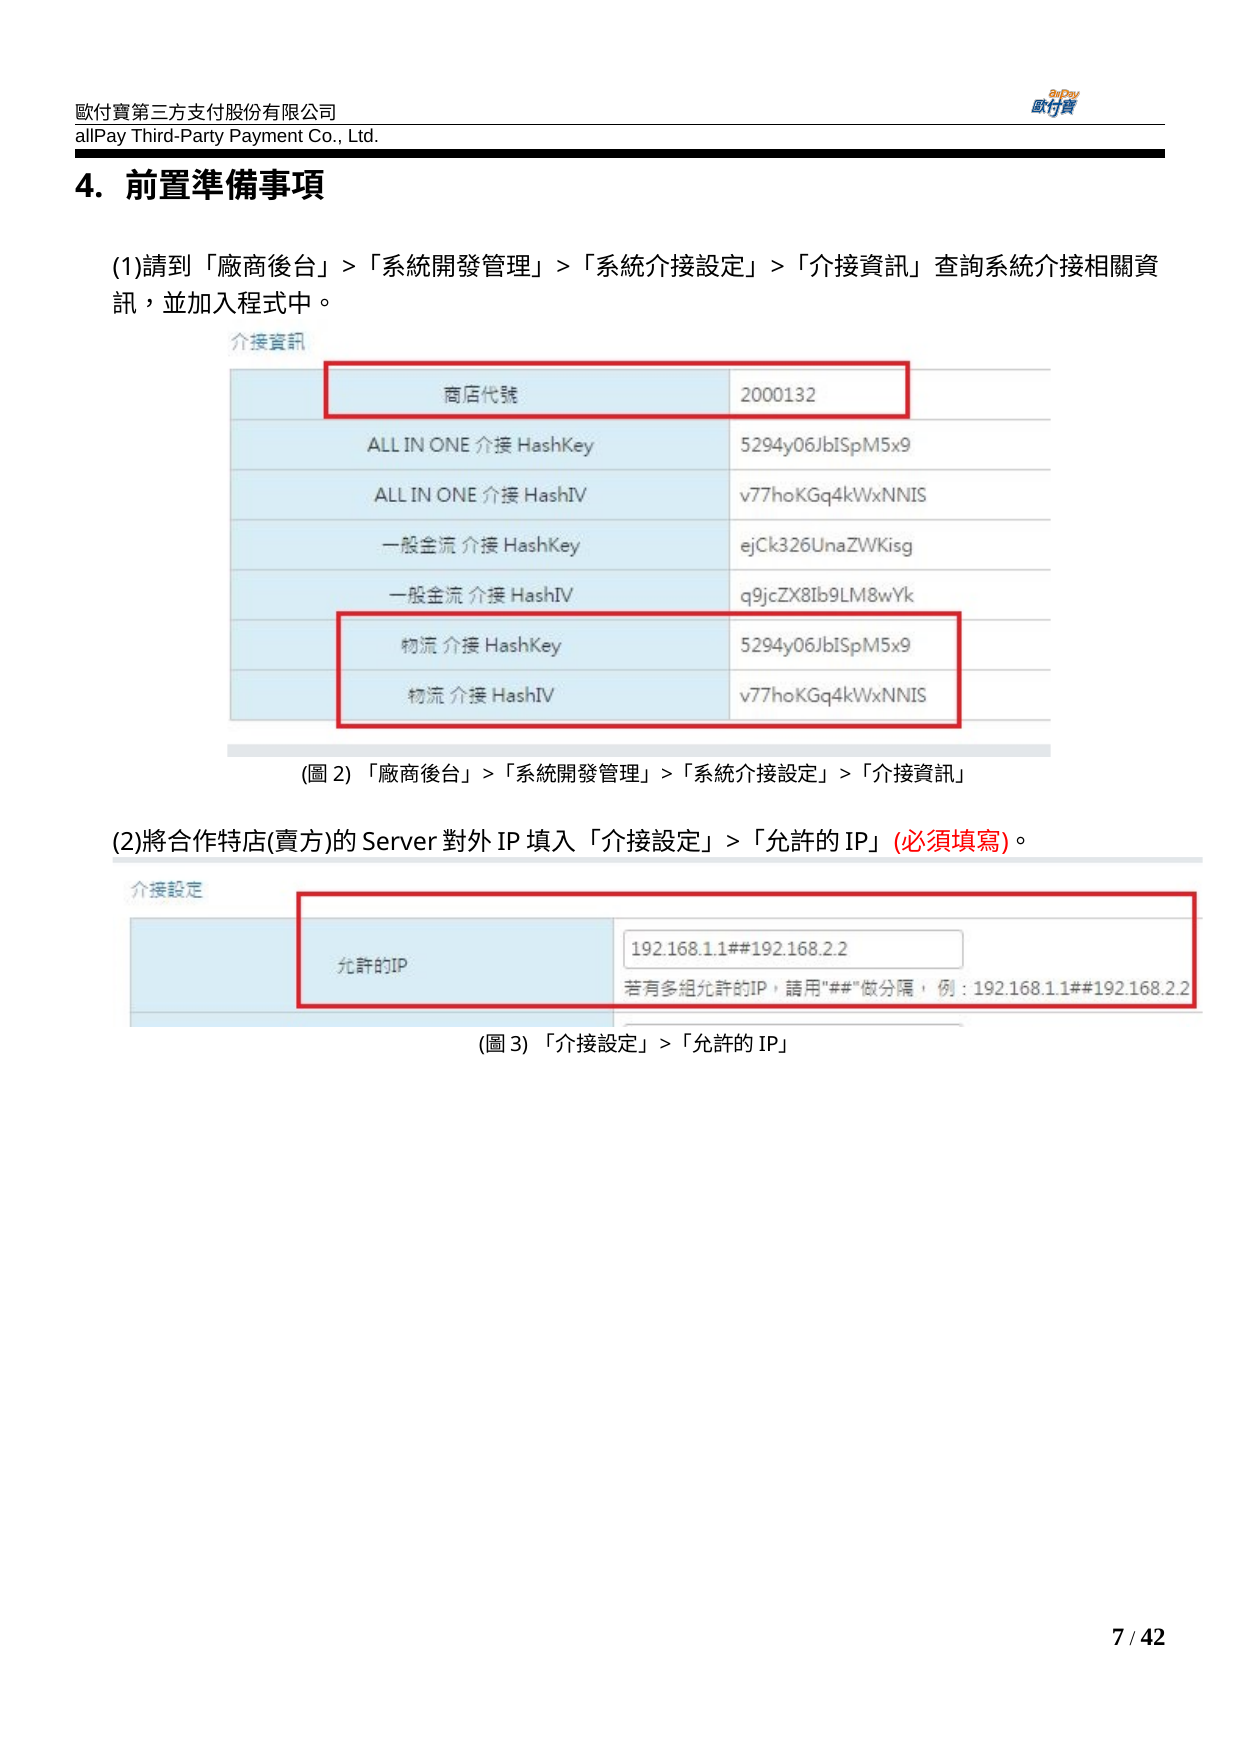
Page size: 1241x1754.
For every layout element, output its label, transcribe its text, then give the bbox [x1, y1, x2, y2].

list (1)請到「廠商後台」>「系統開發管理」>「系統介接設定」>「介接資訊」查詢系統介接相關資訊，並加入程式中。 [112, 247, 1165, 319]
picture [1030, 88, 1081, 119]
list (圖3) 「介接設定」>「允許的IP」 [112, 1027, 1165, 1057]
picture [227, 319, 1051, 757]
text 前置準備事項 [75, 159, 1165, 207]
list (2)將合作特店(賣方)的Server對外IP填入「介接設定」>「允許的IP」(必須填寫)。 [112, 821, 1165, 857]
picture [112, 857, 1203, 1027]
list (圖2) 「廠商後台」>「系統開發管理」>「系統介接設定」>「介接資訊」 [112, 757, 1165, 787]
